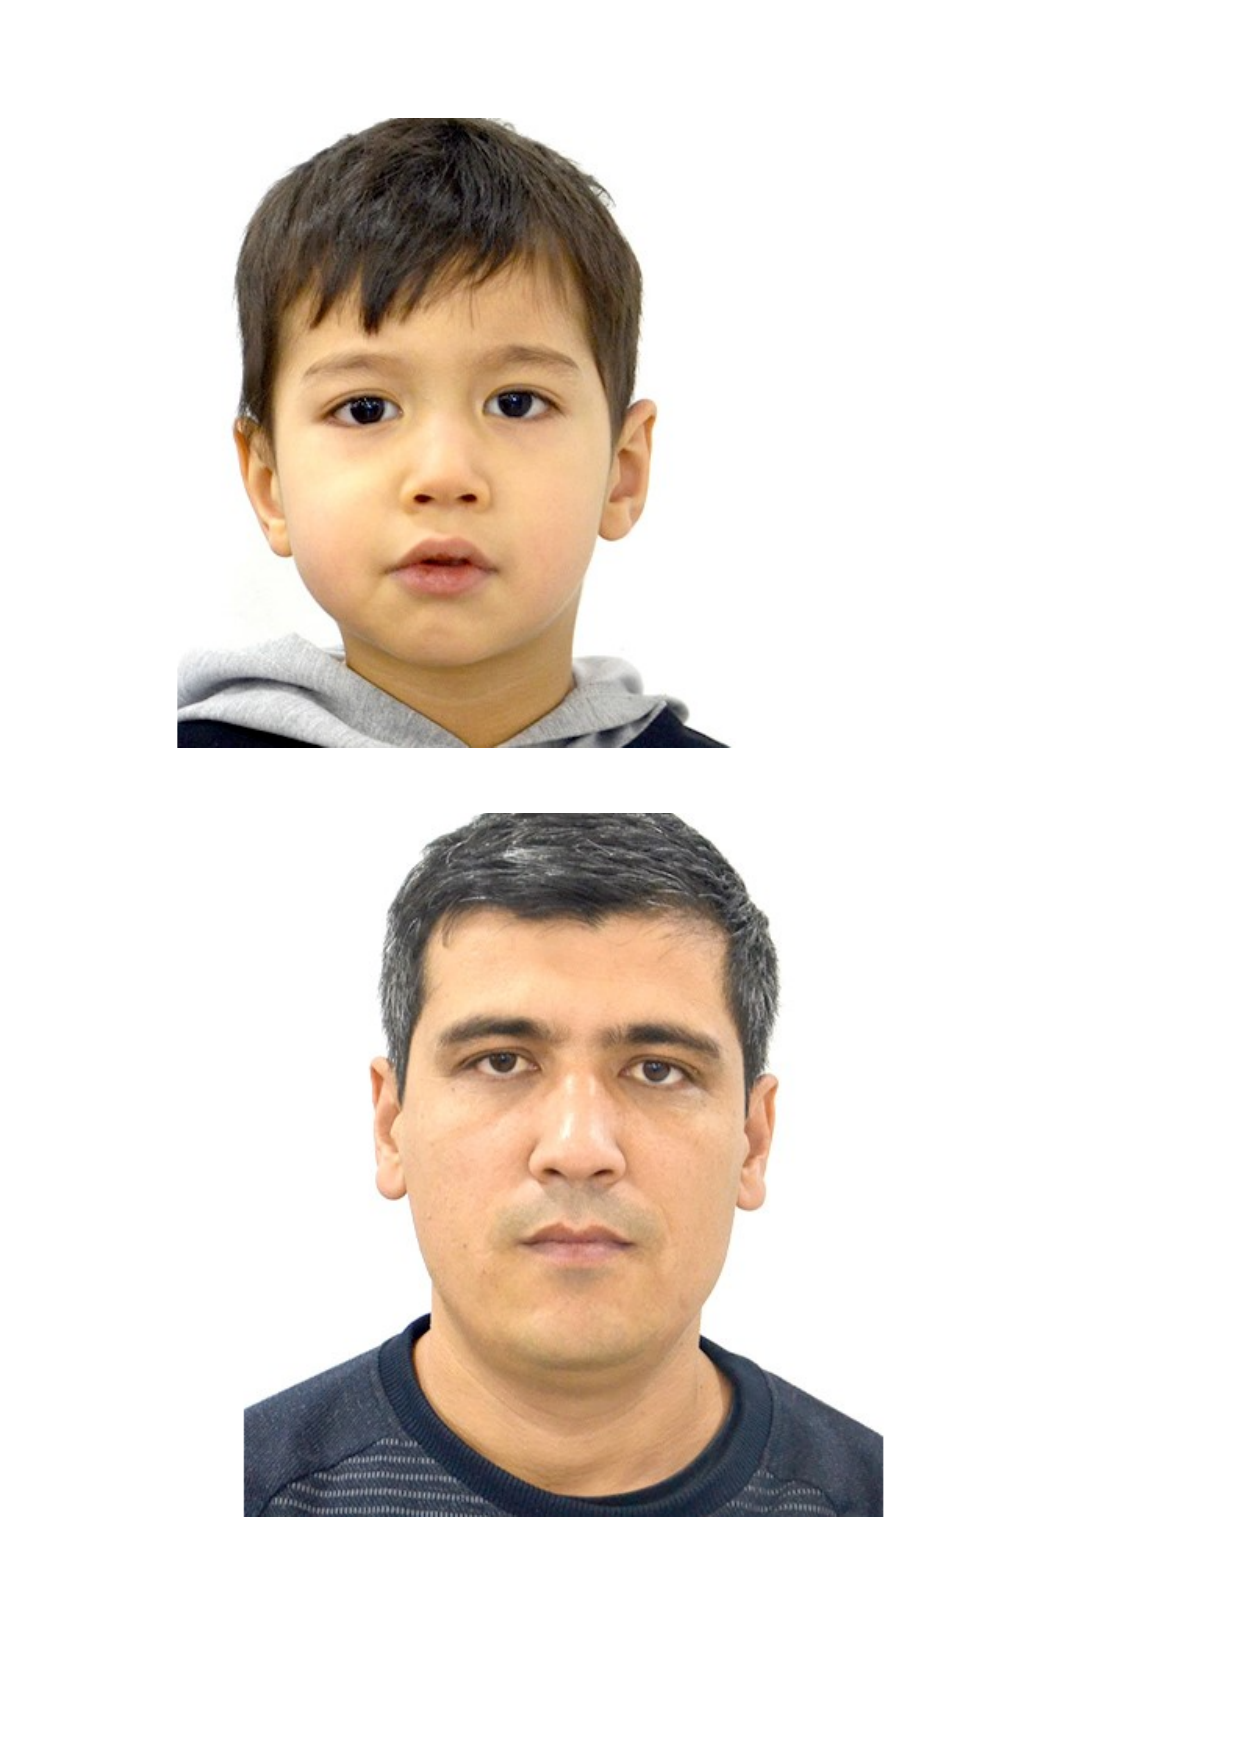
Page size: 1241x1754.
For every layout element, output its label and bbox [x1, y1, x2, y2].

picture [177, 118, 737, 748]
picture [177, 813, 896, 1517]
